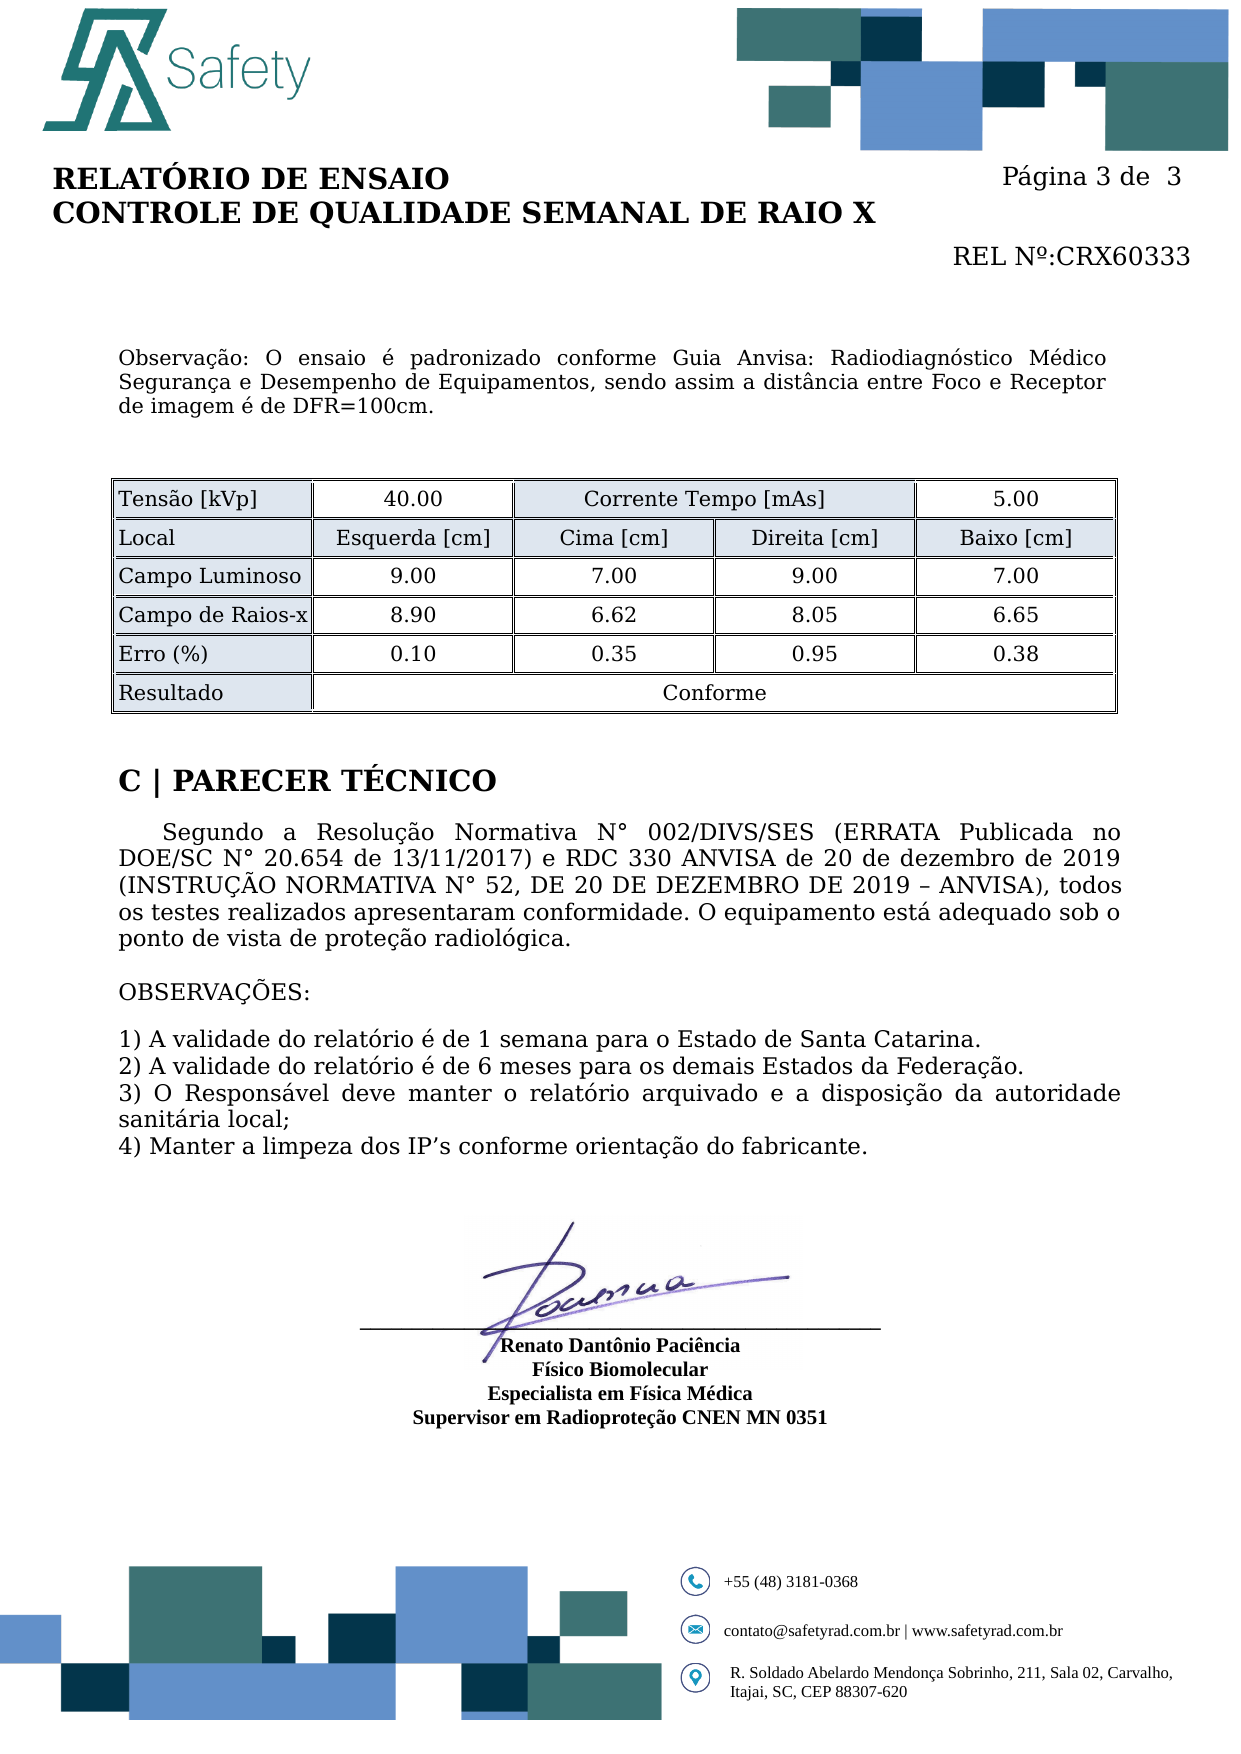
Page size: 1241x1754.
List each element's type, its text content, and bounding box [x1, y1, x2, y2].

table_cell Campo Luminoso [114, 556, 311, 594]
table_cell 7.00 [917, 556, 1115, 594]
table_cell 8.90 [314, 598, 512, 633]
table_header Tensão [kVp] [114, 481, 312, 517]
table_cell 0.35 [515, 636, 713, 672]
table_cell 9.00 [716, 559, 914, 594]
table_cell 7.00 [515, 559, 713, 594]
table_cell Direita [cm] [716, 520, 914, 556]
text __________________________________________________ [118, 1308, 1122, 1332]
table_cell Campo de Raios-x [114, 595, 311, 633]
picture [42, 8, 311, 131]
text 1) A validade do relatório é de 1 semana para o Estado de Santa Catarina. [118, 1026, 1122, 1053]
text Especialista em Física Médica [118, 1381, 1122, 1405]
table_cell Cima [cm] [515, 520, 713, 556]
picture [464, 1215, 804, 1308]
table_cell 0.10 [314, 636, 512, 672]
table_cell Conforme [313, 672, 1116, 711]
table_cell 0.95 [716, 636, 914, 672]
text Segundo a Resolução Normativa N° 002/DIVS/SES (ERRATA Publicada no DOE/SC N° 20.654 de 13/11/2017) e RDC 330 ANVISA de 20 de dezembro de 2019 (INSTRUÇÃO NORMATIVA N° 52, DE 20 DE DEZEMBRO DE 2019 – ANVISA), todos os testes realizados apresentaram conformidade. O equipamento está adequado sob o ponto de vista de proteção radiológica. [118, 819, 1122, 952]
picture [736, 8, 1229, 151]
picture [680, 1663, 710, 1693]
table_cell 6.65 [917, 595, 1115, 633]
text Físico Biomolecular [118, 1357, 1122, 1381]
table_cell Erro (%) [113, 633, 312, 672]
table_cell Resultado [113, 672, 312, 711]
text 2) A validade do relatório é de 6 meses para os demais Estados da Federação. [118, 1053, 1122, 1080]
text 3) O Responsável deve manter o relatório arquivado e a disposição da autoridade sanitária local; [118, 1080, 1122, 1133]
table_header 5.00 [915, 481, 1115, 517]
picture [680, 1614, 710, 1644]
table_cell 6.62 [515, 598, 713, 633]
text Supervisor em Radioproteção CNEN MN 0351 [118, 1405, 1122, 1429]
table_cell Baixo [cm] [917, 517, 1115, 556]
text 4) Manter a limpeza dos IP’s conforme orientação do fabricante. [118, 1133, 1122, 1160]
text C | PARECER TÉCNICO [118, 764, 1122, 798]
picture [0, 1566, 662, 1720]
table_header Corrente Tempo [mAs] [514, 481, 915, 517]
text Observação: O ensaio é padronizado conforme Guia Anvisa: Radiodiagnóstico Médico Segurança e Desempenho de Equipamentos, sendo assim a distância entre Foco e Receptor de imagem é de DFR=100cm. [118, 346, 1107, 418]
picture [680, 1566, 710, 1596]
table_cell Local [114, 517, 311, 556]
table_cell Esquerda [cm] [314, 520, 512, 556]
table_cell 8.05 [716, 598, 914, 633]
text Renato Dantônio Paciência [118, 1332, 1122, 1357]
table_cell 0.38 [915, 633, 1116, 672]
text OBSERVAÇÕES: [118, 979, 1122, 1006]
table_cell 9.00 [314, 559, 512, 594]
table_header 40.00 [313, 479, 514, 517]
